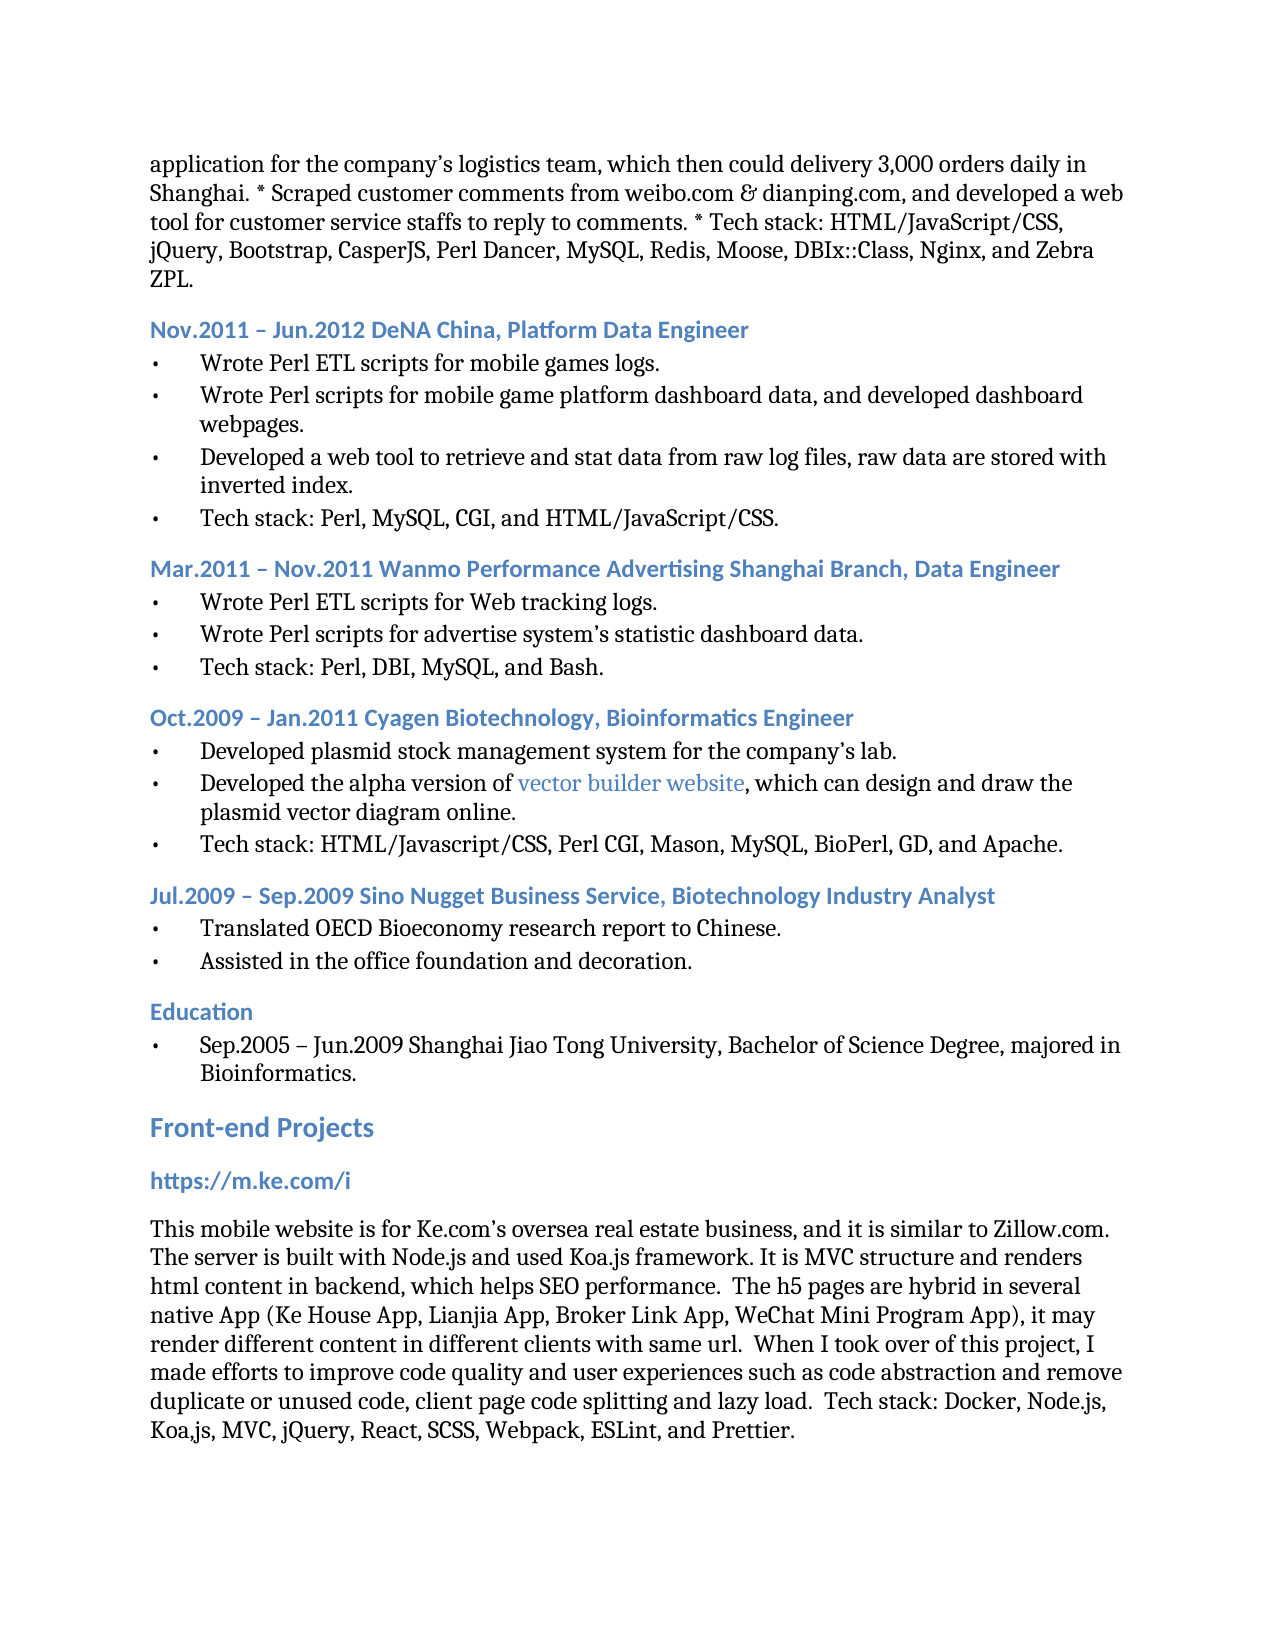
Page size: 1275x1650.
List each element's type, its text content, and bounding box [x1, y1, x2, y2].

list Translated OECD Bioeconomy research report to Chinese. [150, 914, 1125, 943]
list Developed a web tool to retrieve and stat data from raw log files, raw data are stored with inverted index. [150, 443, 1125, 500]
list Developed the alpha version of vector builder website, which can design and draw the plasmid vector diagram online. [150, 769, 1125, 827]
list Wrote Perl ETL scripts for Web tracking logs. [150, 588, 1125, 616]
list Wrote Perl scripts for mobile game platform dashboard data, and developed dashboard webpages. [150, 381, 1125, 439]
list Tech stack: HTML/Javascript/CSS, Perl CGI, Mason, MySQL, BioPerl, GD, and Apache. [150, 830, 1125, 859]
subtitle Nov.2011 – Jun.2012 DeNA China, Platform Data Engineer [150, 314, 1125, 345]
list Sep.2005 – Jun.2009 Shanghai Jiao Tong University, Bachelor of Science Degree, majored in Bioinformatics. [150, 1031, 1125, 1088]
subtitle Front-end Projects [150, 1109, 1125, 1144]
subtitle https://m.ke.com/i [150, 1165, 1125, 1196]
subtitle Mar.2011 – Nov.2011 Wanmo Performance Advertising Shanghai Branch, Data Engineer [150, 553, 1125, 584]
list Assisted in the office foundation and decoration. [150, 947, 1125, 975]
list Wrote Perl ETL scripts for mobile games logs. [150, 349, 1125, 378]
list Tech stack: Perl, DBI, MySQL, and Bash. [150, 653, 1125, 681]
list Tech stack: Perl, MySQL, CGI, and HTML/JavaScript/CSS. [150, 504, 1125, 533]
text This mobile website is for Ke.com’s oversea real estate business, and it is similar to Zillow.com. The server is built with Node.js and used Koa.js framework. It is MVC structure and renders html content in backend, which helps SEO performance. The h5 pages are hybrid in several native App (Ke House App, Lianjia App, Broker Link App, WeChat Mini Program App), it may render different content in different clients with same url. When I took over of this project, I made efforts to improve code quality and user experiences such as code abstraction and remove duplicate or unused code, client page code splitting and lazy load. Tech stack: Docker, Node.js, Koa,js, MVC, jQuery, React, SCSS, Webpack, ESLint, and Prettier. [150, 1214, 1125, 1444]
subtitle Education [150, 996, 1125, 1027]
subtitle Oct.2009 – Jan.2011 Cyagen Biotechnology, Bioinformatics Engineer [150, 702, 1125, 733]
list Wrote Perl scripts for advertise system’s statistic dashboard data. [150, 620, 1125, 649]
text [150, 150, 1125, 294]
list Developed plasmid stock management system for the company’s lab. [150, 737, 1125, 765]
subtitle Jul.2009 – Sep.2009 Sino Nugget Business Service, Biotechnology Industry Analyst [150, 880, 1125, 910]
